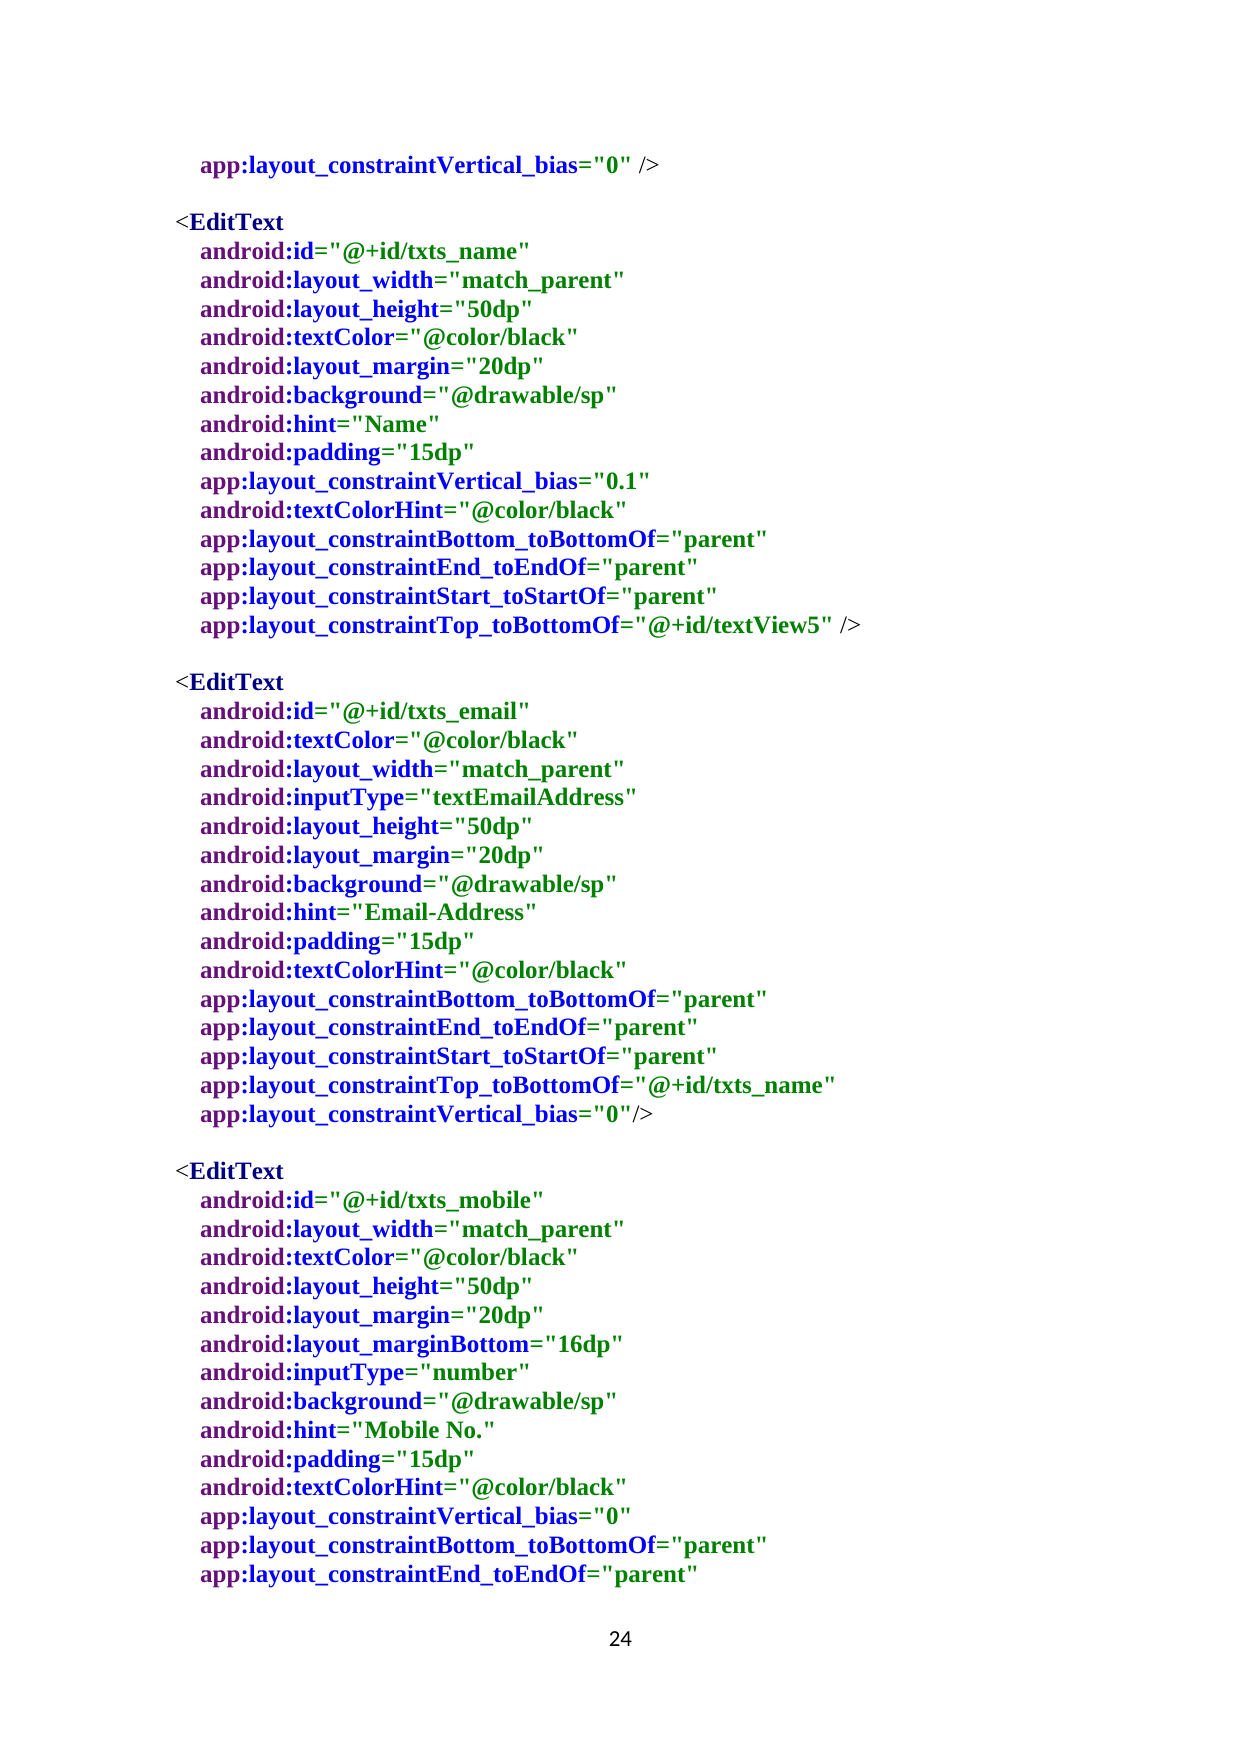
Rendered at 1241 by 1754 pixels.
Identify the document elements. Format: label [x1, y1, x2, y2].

text [150, 150, 1090, 1587]
